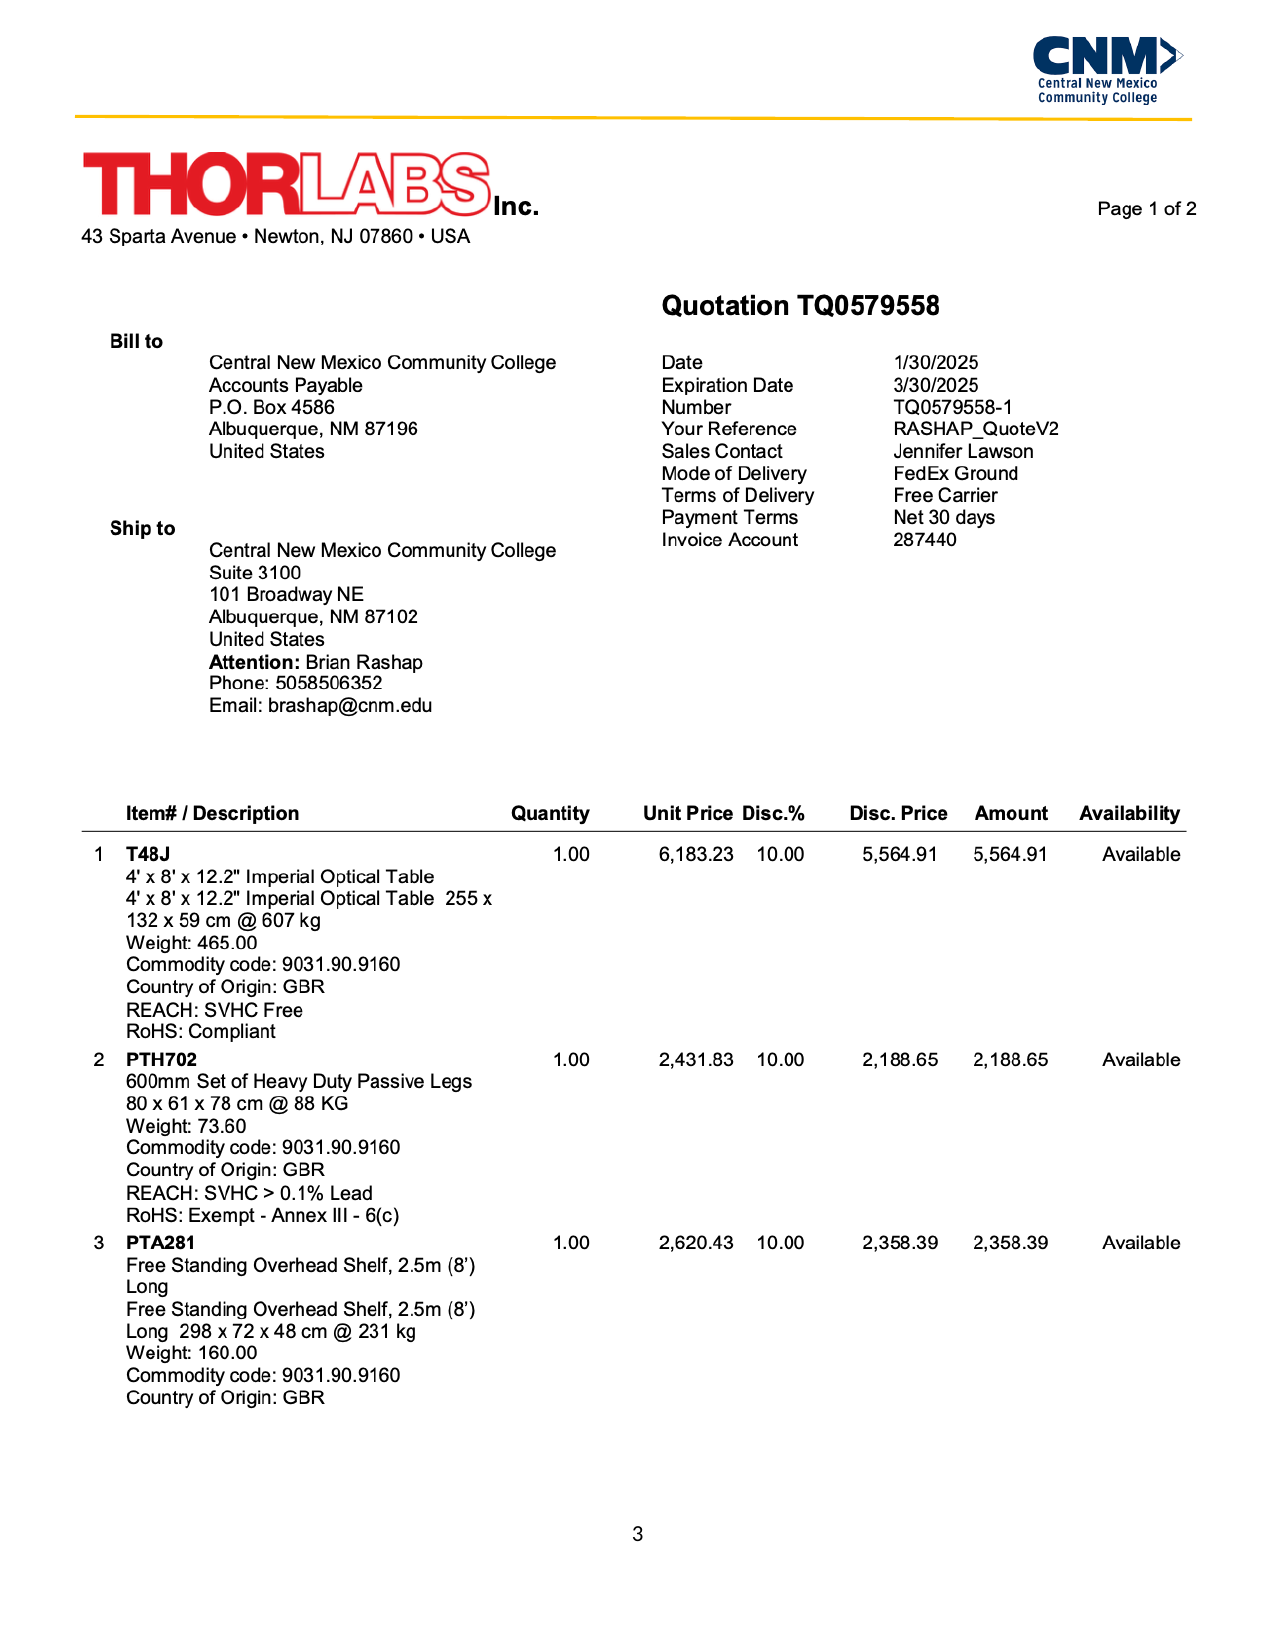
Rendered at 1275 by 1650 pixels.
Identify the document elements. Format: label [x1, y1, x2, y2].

picture [1011, 32, 1199, 105]
picture [75, 133, 1200, 1430]
